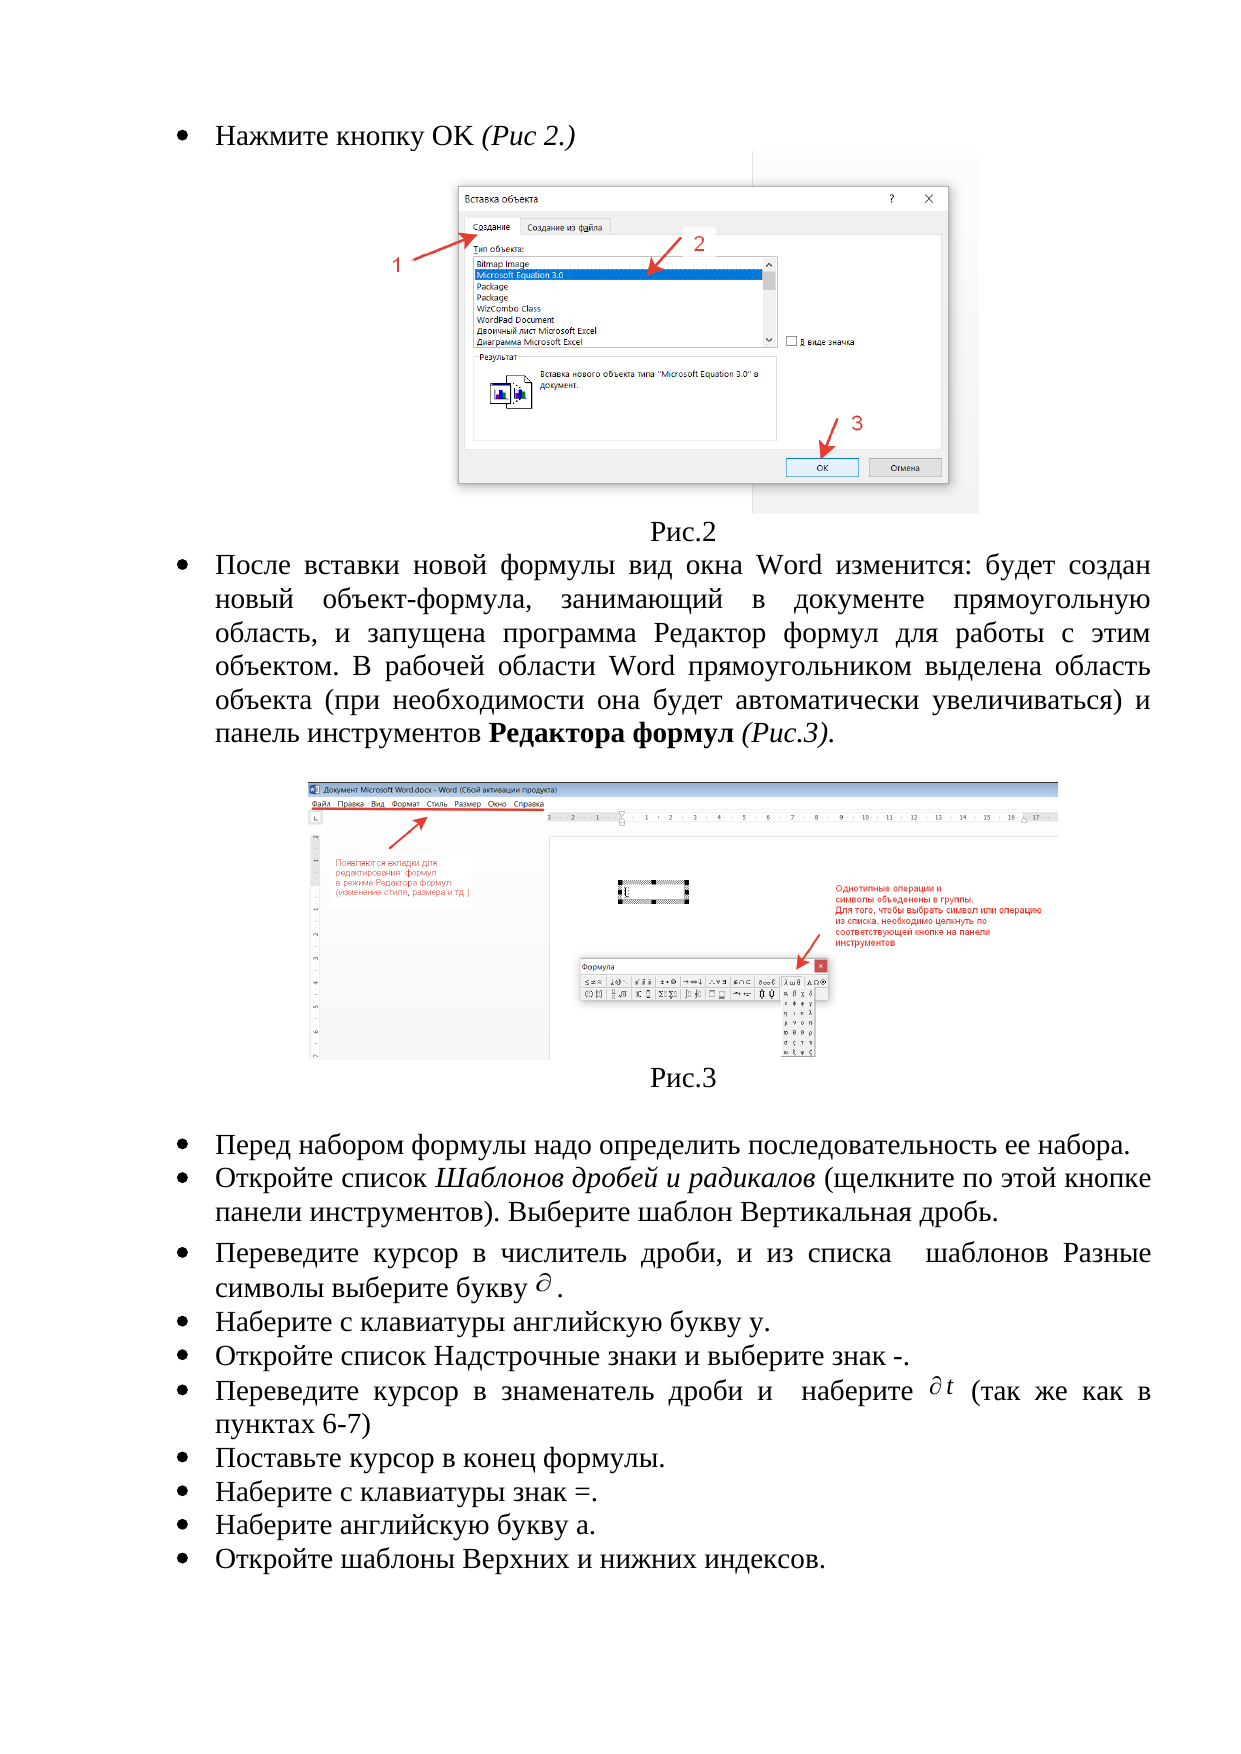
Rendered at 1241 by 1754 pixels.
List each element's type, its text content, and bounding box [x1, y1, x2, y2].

list Переведите курсор в знаменатель дроби и наберите (так же как в пунктах 6-7) [177, 1371, 1152, 1440]
list Наберите с клавиатуры английскую букву y. [177, 1304, 1152, 1338]
list Перед набором формулы надо определить последовательность ее набора. [177, 1127, 1152, 1161]
list Нажмите кнопку OK (Рис 2.) [177, 118, 1152, 152]
list Откройте список Надстрочные знаки и выберите знак -. [177, 1338, 1152, 1371]
list Поставьте курсор в конец формулы. [177, 1440, 1152, 1474]
text Рис.2 [215, 514, 1152, 547]
list Наберите с клавиатуры знак =. [177, 1474, 1152, 1507]
list Переведите курсор в числитель дроби, и из списка шаблонов Разные символы выберите букву . [177, 1228, 1152, 1304]
list Наберите английскую букву a. [177, 1507, 1152, 1541]
list Откройте список Шаблонов дробей и радикалов (щелкните по этой кнопке панели инструментов). Выберите шаблон Вертикальная дробь. [177, 1161, 1152, 1228]
text Рис.3 [215, 1060, 1152, 1093]
picture [308, 782, 1059, 1060]
picture [387, 151, 979, 514]
list Откройте шаблоны Верхних и нижних индексов. [177, 1541, 1152, 1574]
list После вставки новой формулы вид окна Word изменится: будет создан новый объект-формула, занимающий в документе прямоугольную область, и запущена программа Редактор формул для работы с этим объектом. В рабочей области Word прямоугольником выделена область объекта (при необходимости она будет автоматически увеличиваться) и панель инструментов Редактора формул (Рис.3). [177, 547, 1152, 749]
